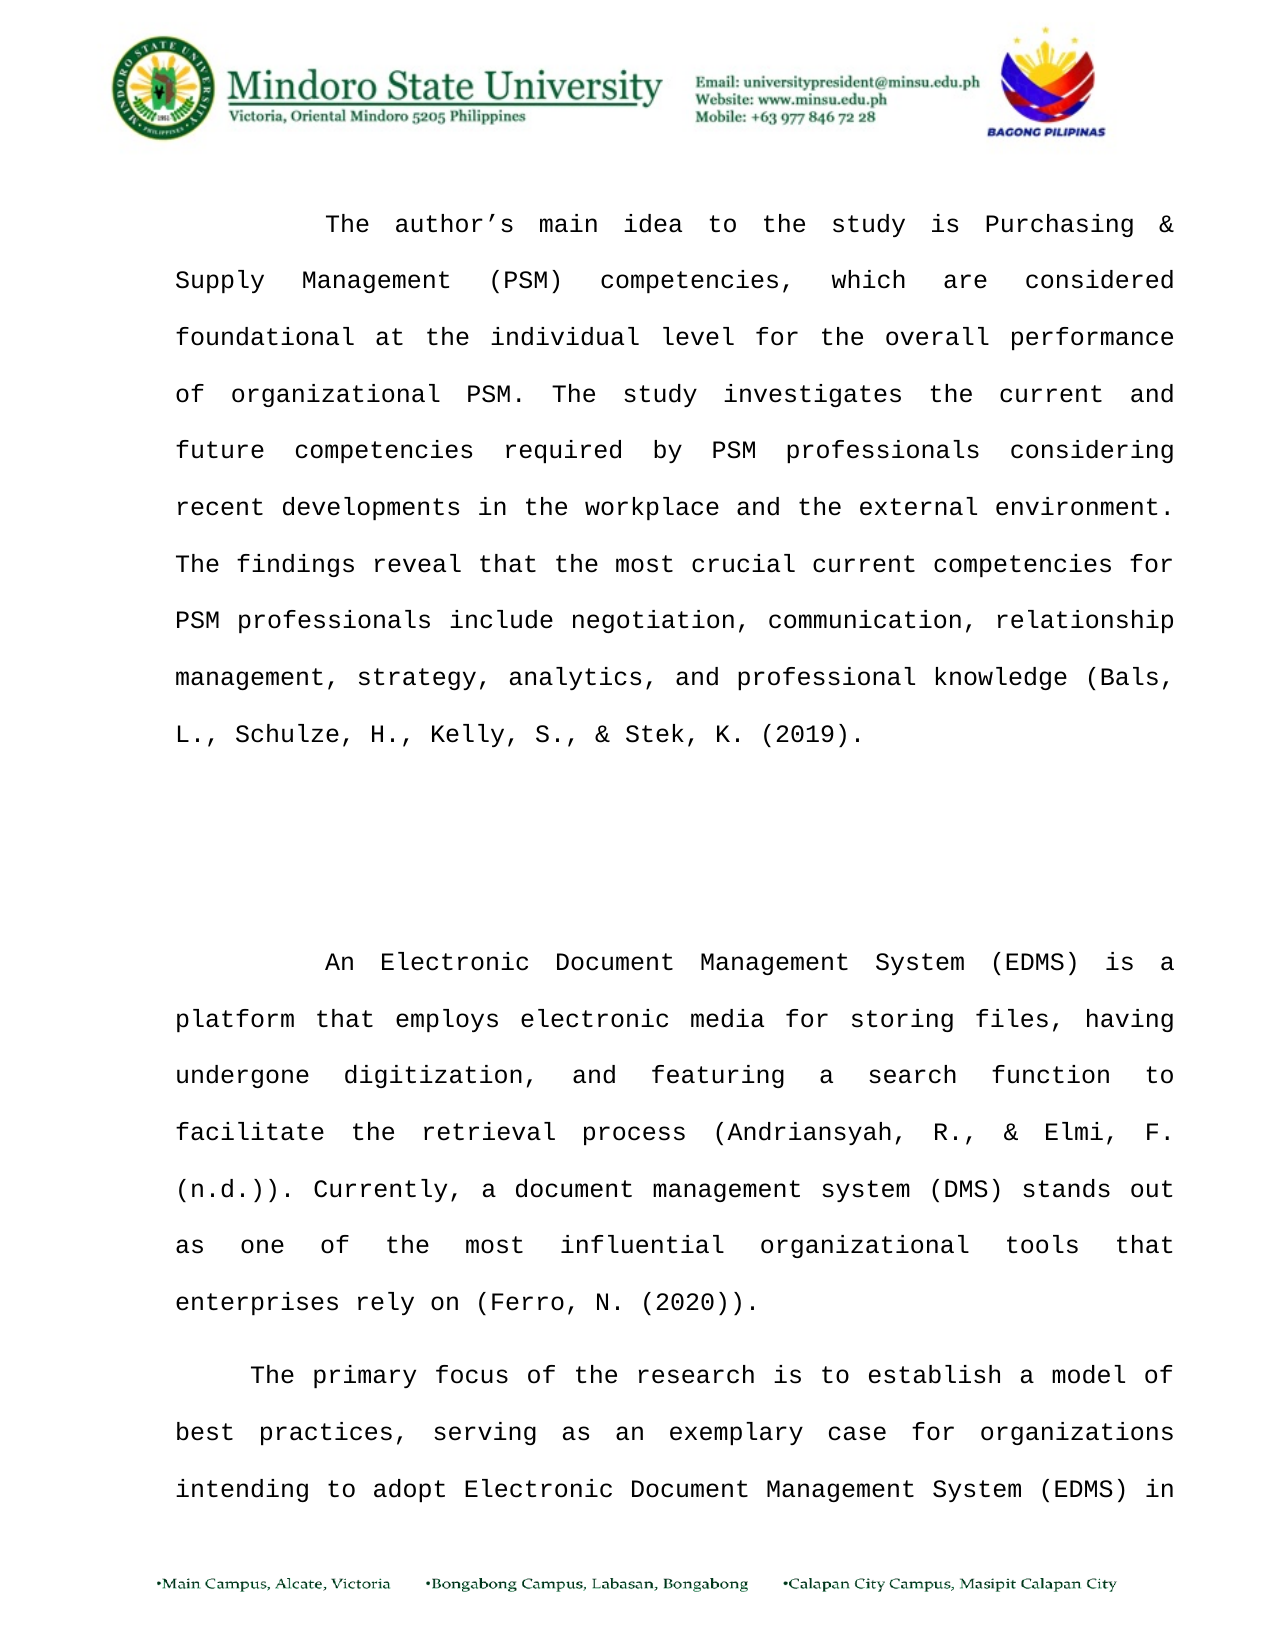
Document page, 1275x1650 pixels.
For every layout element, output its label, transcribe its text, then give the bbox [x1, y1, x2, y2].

picture [138, 1544, 1135, 1641]
text The author’s main idea to the study is Purchasing & Supply Management (PSM) competencies, which are considered foundational at the individual level for the overall performance of organizational PSM. The study investigates the current and future competencies required by PSM professionals considering recent developments in the workplace and the external environment. The findings reveal that the most crucial current competencies for PSM professionals include negotiation, communication, relationship management, strategy, analytics, and professional knowledge (Bals, L., Schulze, H., Kelly, S., & Stek, K. (2019). [175, 211, 1175, 749]
picture [56, 0, 1183, 189]
text An Electronic Document Management System (EDMS) is a platform that employs electronic media for storing files, having undergone digitization, and featuring a search function to facilitate the retrieval process (Andriansyah, R., & Elmi, F. (n.d.)). Currently, a document management system (DMS) stands out as one of the most influential organizational tools that enterprises rely on (Ferro, N. (2020)). [175, 949, 1175, 1318]
